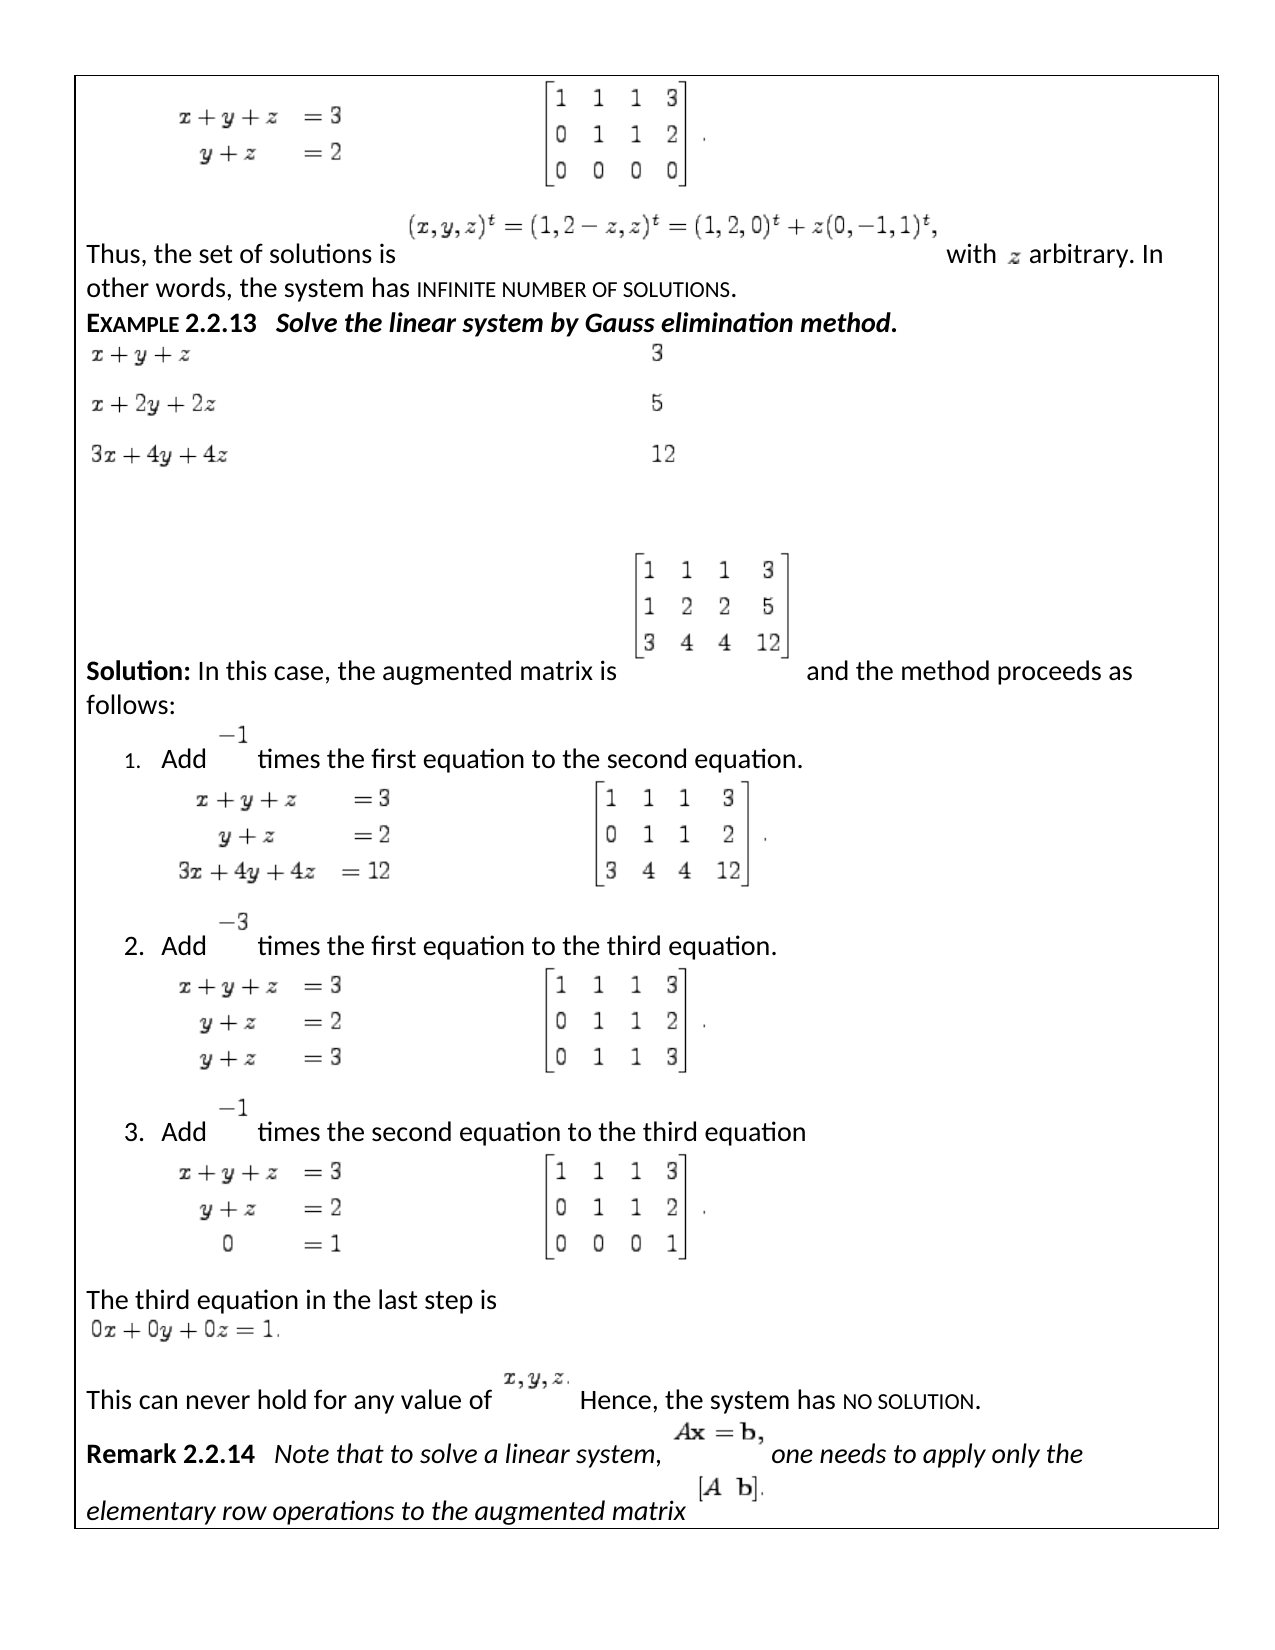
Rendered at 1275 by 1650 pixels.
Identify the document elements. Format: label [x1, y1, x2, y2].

picture [641, 440, 678, 488]
picture [498, 1362, 574, 1410]
picture [86, 1316, 283, 1363]
picture [86, 390, 218, 437]
picture [161, 775, 771, 956]
picture [161, 1148, 710, 1282]
picture [641, 390, 666, 437]
picture [213, 721, 251, 769]
picture [641, 339, 666, 387]
picture [161, 76, 940, 264]
picture [1003, 243, 1023, 264]
picture [692, 1470, 768, 1521]
table_cell [76, 76, 1218, 1528]
picture [86, 440, 230, 488]
picture [669, 1416, 765, 1464]
picture [86, 339, 194, 387]
picture [161, 962, 710, 1142]
picture [623, 547, 800, 681]
